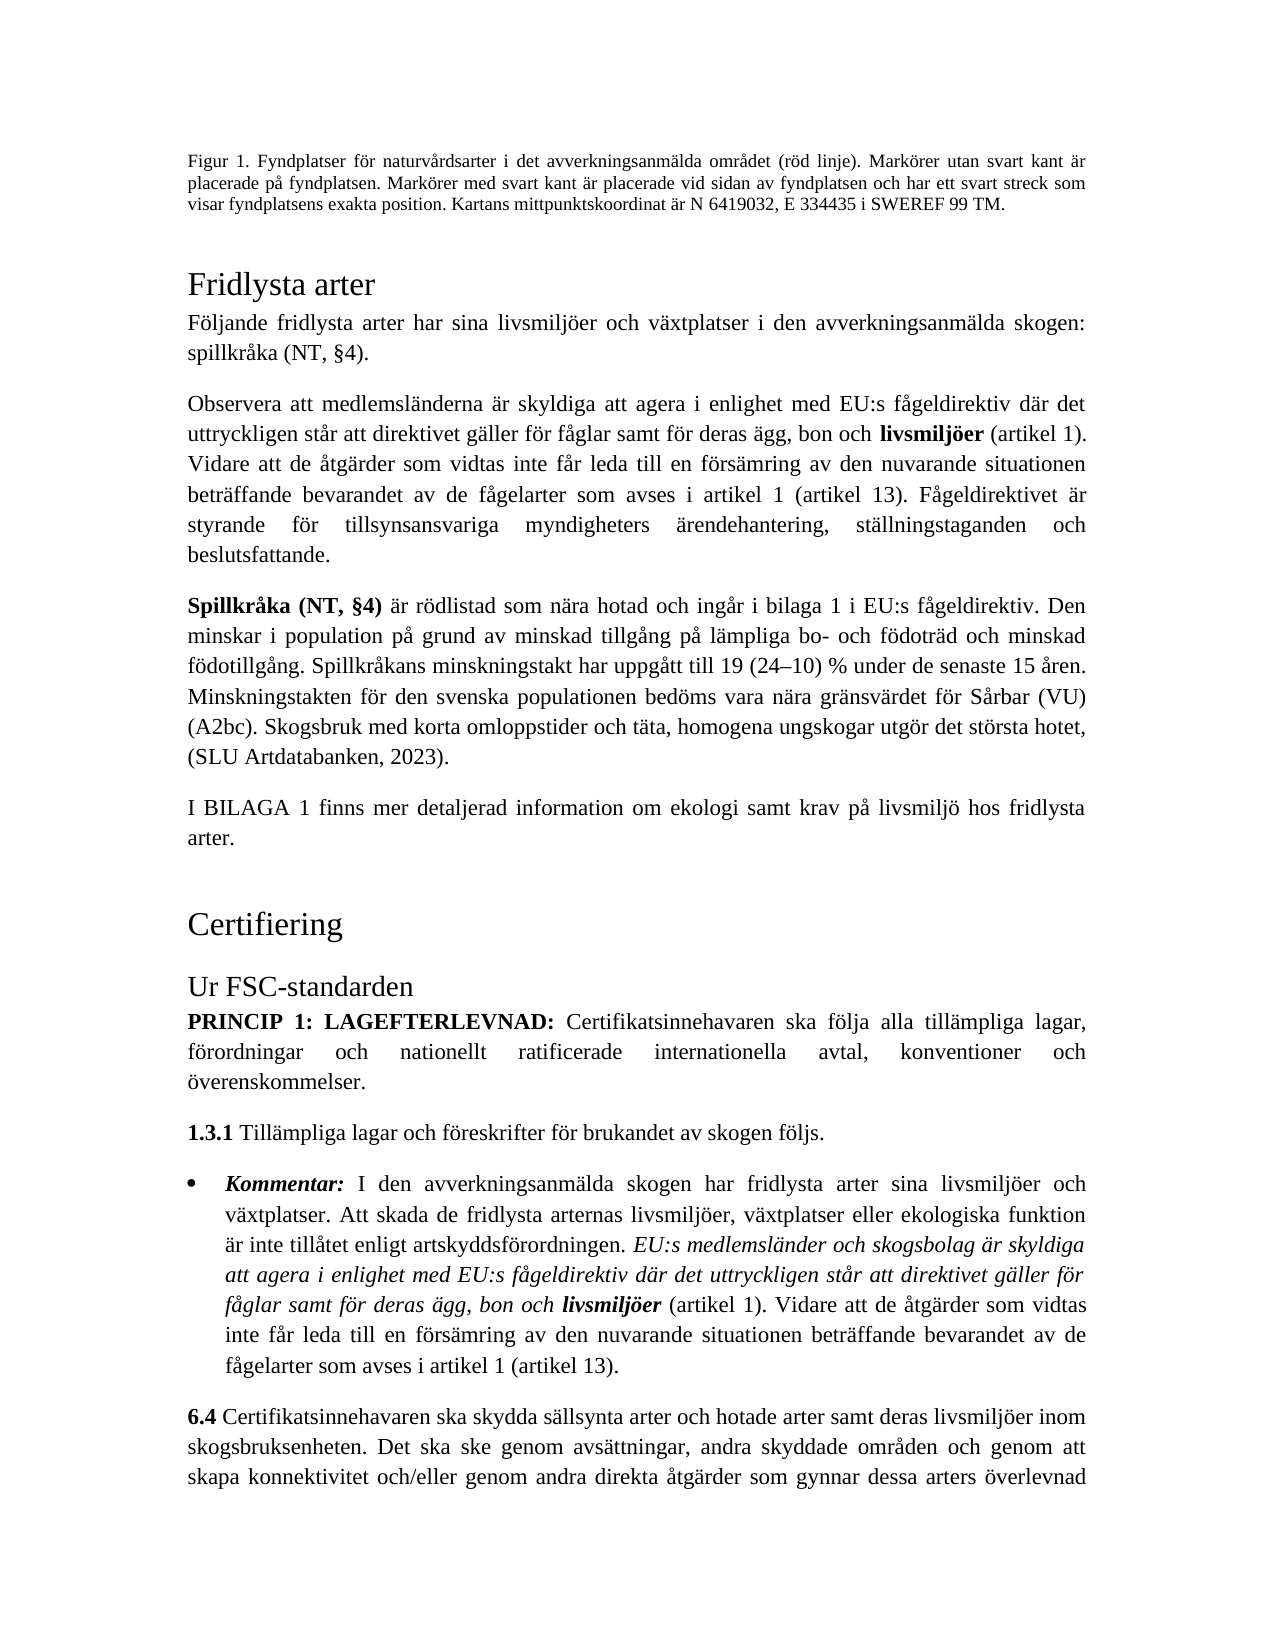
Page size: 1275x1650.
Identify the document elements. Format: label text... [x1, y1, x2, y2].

text Observera att medlemsländerna är skyldiga att agera i enlighet med EU:s fågeldirektiv där det uttryckligen står att direktivet gäller för fåglar samt för deras ägg, bon och livsmiljöer (artikel 1). Vidare att de åtgärder som vidtas inte får leda till en försämring av den nuvarande situationen beträffande bevarandet av de fågelarter som avses i artikel 1 (artikel 13). Fågeldirektivet är styrande för tillsynsansvariga myndigheters ärendehantering, ställningstaganden och beslutsfattande. [187, 390, 1087, 567]
text I BILAGA 1 finns mer detaljerad information om ekologi samt krav på livsmiljö hos fridlysta arter. [187, 794, 1087, 851]
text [187, 1403, 1087, 1489]
text PRINCIP 1: LAGEFTERLEVNAD: Certifikatsinnehavaren ska följa alla tillämpliga lagar, förordningar och nationellt ratificerade internationella avtal, konventioner och överenskommelser. [187, 1008, 1087, 1095]
list Kommentar: I den avverkningsanmälda skogen har fridlysta arter sina livsmiljöer och växtplatser. Att skada de fridlysta arternas livsmiljöer, växtplatser eller ekologiska funktion är inte tillåtet enligt artskyddsförordningen. EU:s medlemsländer och skogsbolag är skyldiga att agera i enlighet med EU:s fågeldirektiv där det uttryckligen står att direktivet gäller för fåglar samt för deras ägg, bon och livsmiljöer (artikel 1). Vidare att de åtgärder som vidtas inte får leda till en försämring av den nuvarande situationen beträffande bevarandet av de fågelarter som avses i artikel 1 (artikel 13). [187, 1171, 1087, 1378]
subtitle Ur FSC-standarden [187, 969, 1087, 1003]
text Figur 1. Fyndplatser för naturvårdsarter i det avverkningsanmälda området (röd linje). Markörer utan svart kant är placerade på fyndplatsen. Markörer med svart kant är placerade vid sidan av fyndplatsen och har ett svart streck som visar fyndplatsens exakta position. Kartans mittpunktskoordinat är N 6419032, E 334435 i SWEREF 99 TM. [187, 150, 1087, 215]
subtitle Fridlysta arter [187, 265, 1087, 303]
text Spillkråka (NT, §4) är rödlistad som nära hotad och ingår i bilaga 1 i EU:s fågeldirektiv. Den minskar i population på grund av minskad tillgång på lämpliga bo- och födoträd och minskad födotillgång. Spillkråkans minskningstakt har uppgått till 19 (24–10) % under de senaste 15 åren. Minskningstakten för den svenska populationen bedöms vara nära gränsvärdet för Sårbar (VU) (A2bc). Skogsbruk med korta omloppstider och täta, homogena ungskogar utgör det största hotet, (SLU Artdatabanken, 2023). [187, 592, 1087, 769]
text 1.3.1 Tillämpliga lagar och föreskrifter för brukandet av skogen följs. [187, 1119, 1087, 1146]
text Följande fridlysta arter har sina livsmiljöer och växtplatser i den avverkningsanmälda skogen: spillkråka (NT, §4). [187, 309, 1087, 365]
subtitle Certifiering [187, 904, 1087, 943]
